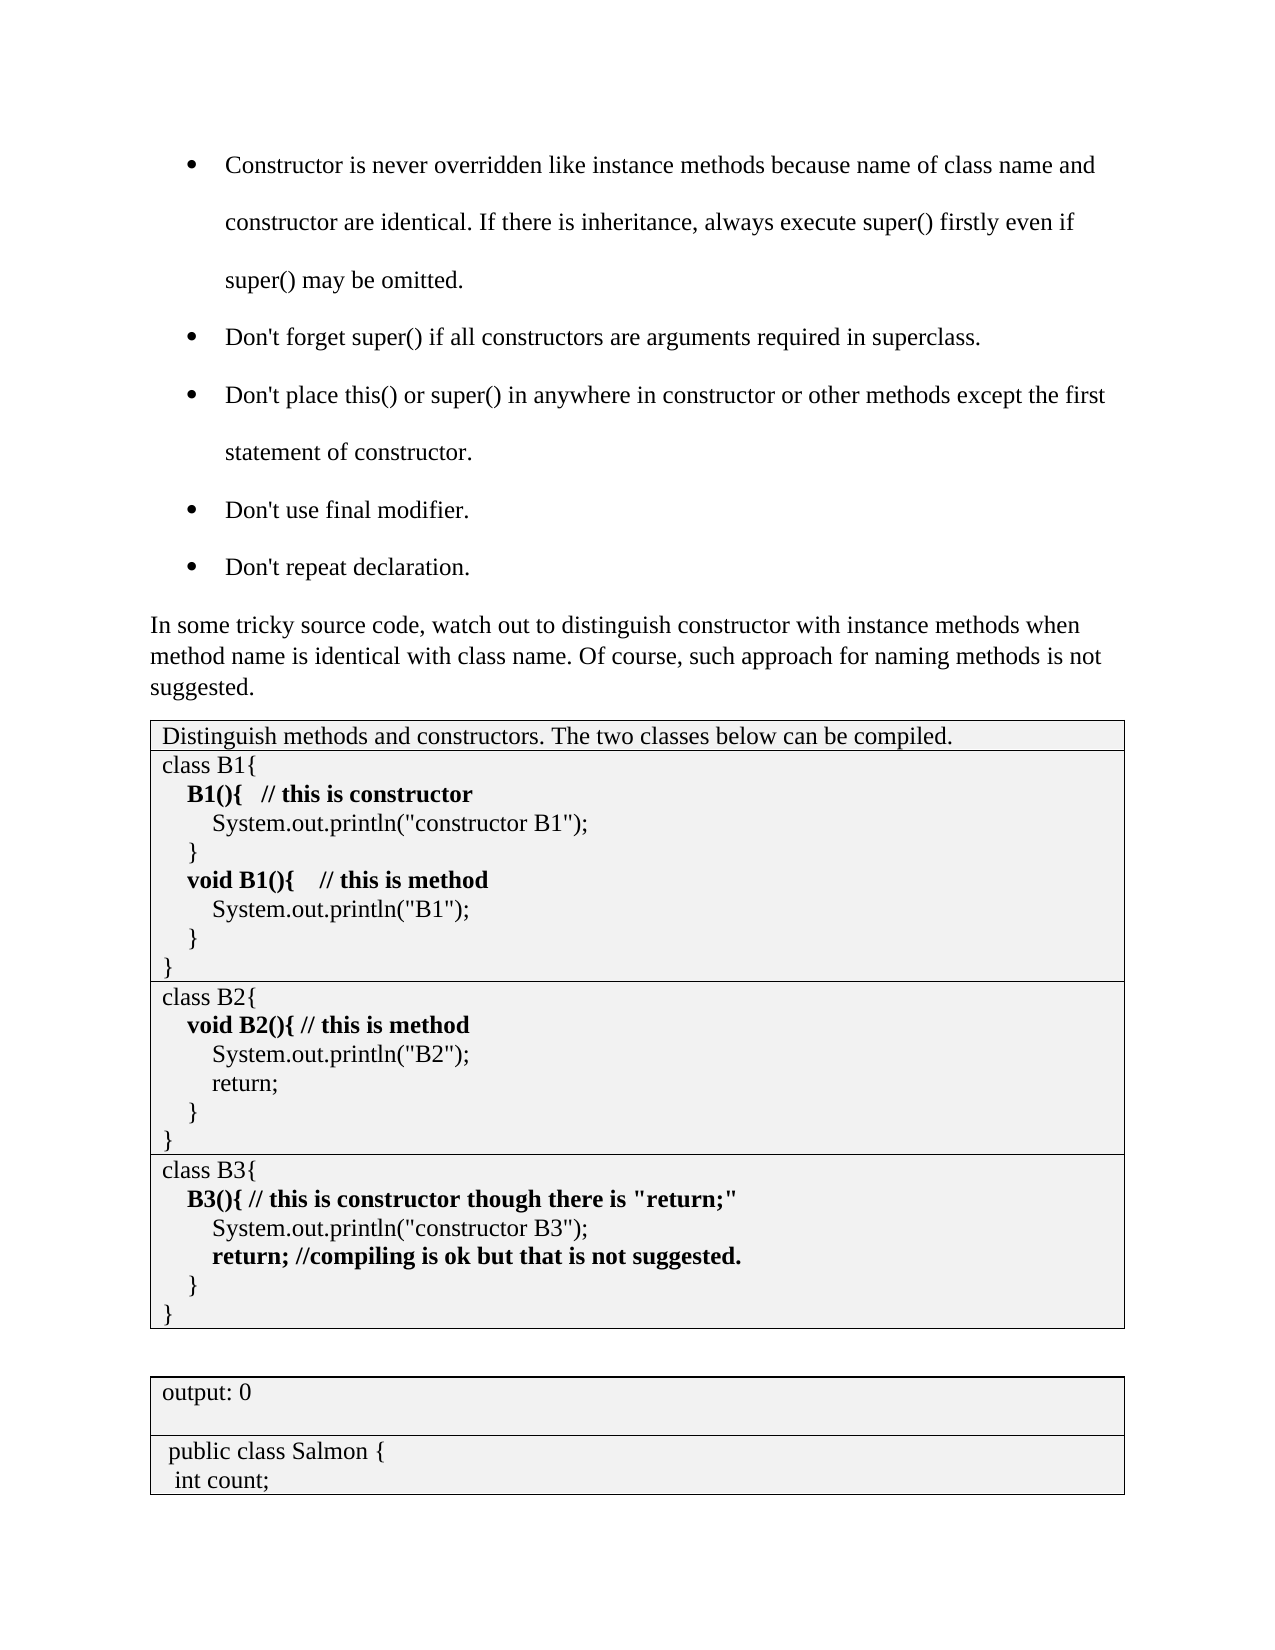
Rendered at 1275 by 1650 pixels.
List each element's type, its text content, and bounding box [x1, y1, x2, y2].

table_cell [151, 1436, 1124, 1493]
list Don't use final modifier. [187, 495, 1125, 524]
list Don't forget super() if all constructors are arguments required in superclass. [187, 322, 1125, 351]
text In some tricky source code, watch out to distinguish constructor with instance methods when method name is identical with class name. Of course, such approach for naming methods is not suggested. [150, 610, 1125, 701]
list Don't place this() or super() in anywhere in constructor or other methods except the first statement of constructor. [187, 380, 1125, 466]
table_cell class B2{ void B2(){ // this is method System.out.println("B2"); return; } } [151, 982, 1124, 1154]
table_header output: 0 [151, 1378, 1124, 1435]
table_cell class B1{ B1(){ // this is constructor System.out.println("constructor B1"); } void B1(){ // this is method System.out.println("B1"); } } [151, 751, 1124, 981]
table_header Distinguish methods and constructors. The two classes below can be compiled. [151, 721, 1124, 749]
table_cell class B3{ B3(){ // this is constructor though there is "return;" System.out.println("constructor B3"); return; //compiling is ok but that is not suggested. } } [151, 1155, 1124, 1328]
list Constructor is never overridden like instance methods because name of class name and constructor are identical. If there is inheritance, always execute super() firstly even if super() may be omitted. [187, 150, 1125, 294]
list Don't repeat declaration. [187, 552, 1125, 581]
